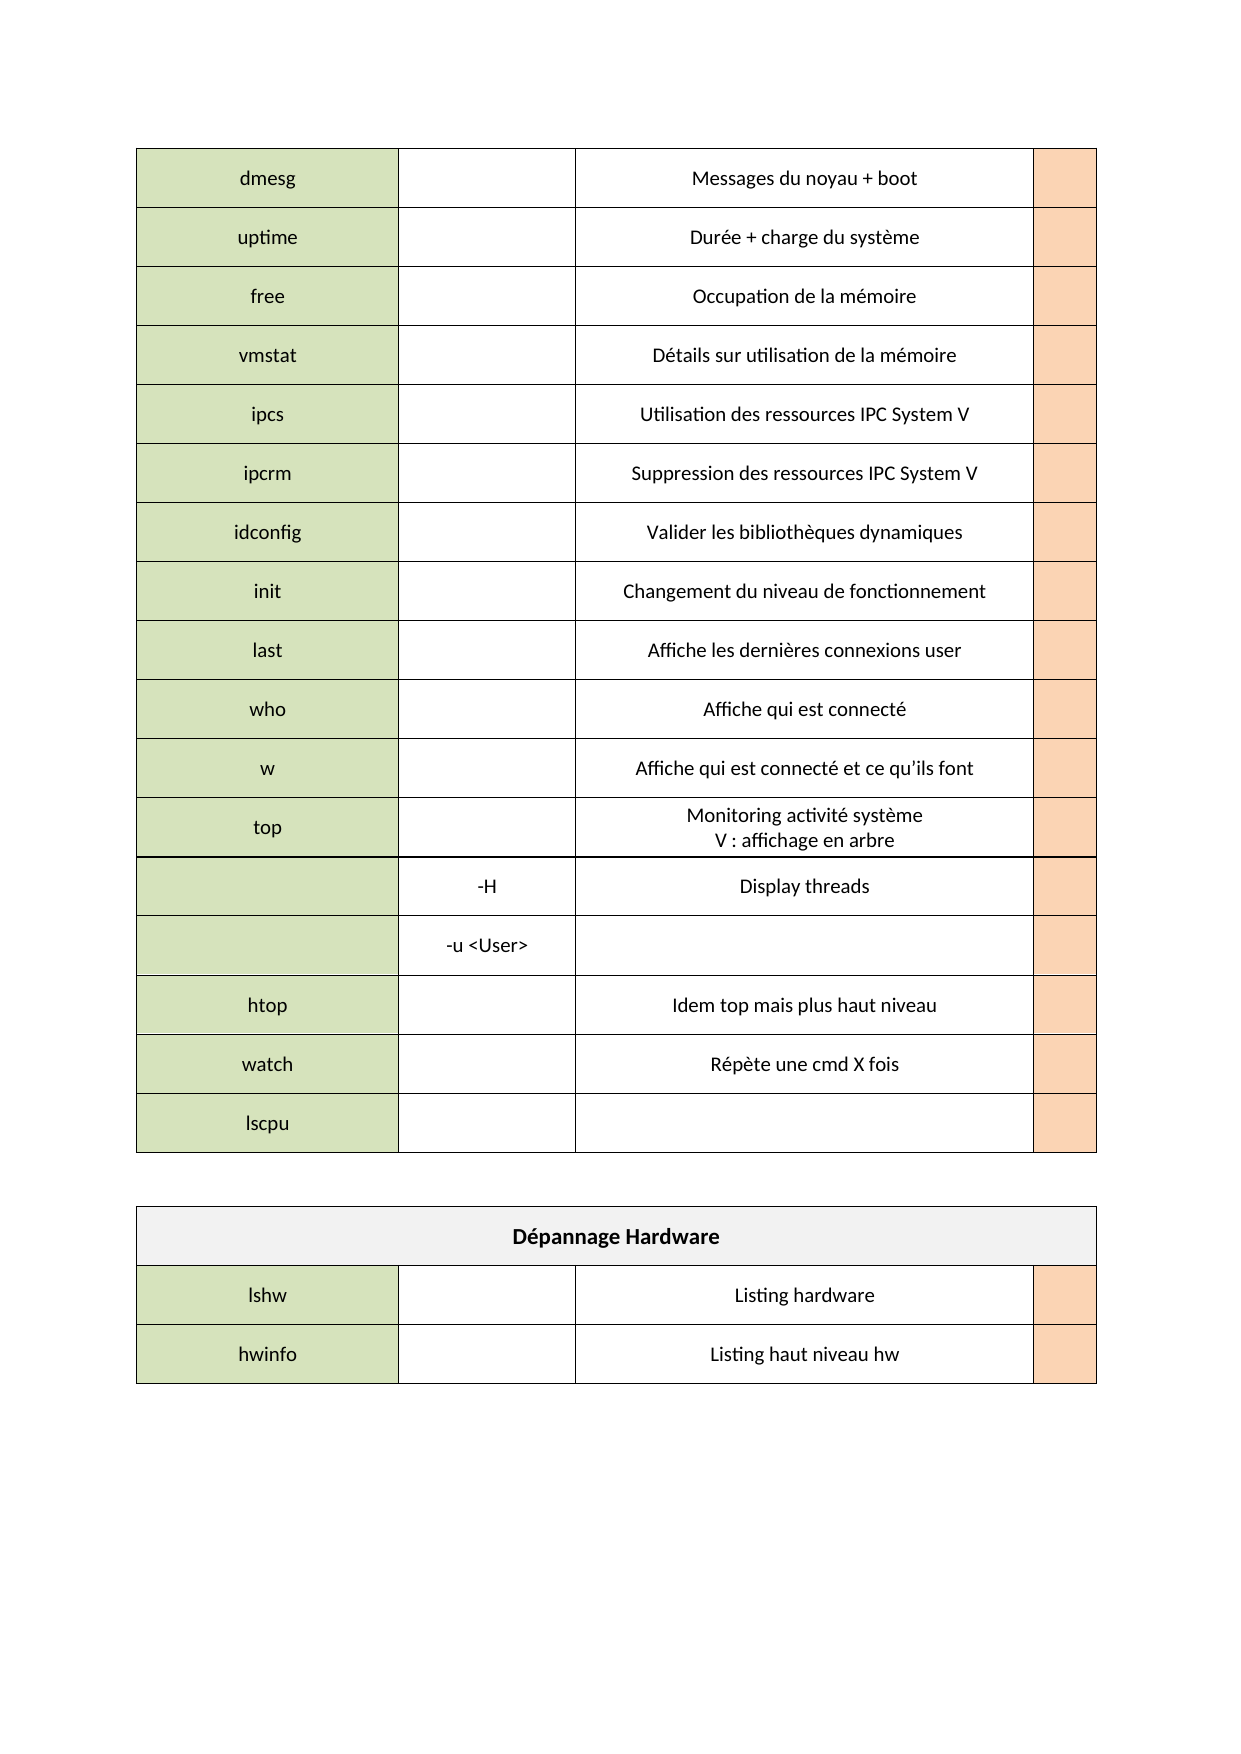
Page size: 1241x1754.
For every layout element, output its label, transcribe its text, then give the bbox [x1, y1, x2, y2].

table_cell [1034, 858, 1096, 915]
table_cell Affiche qui est connecté et ce qu’ils font [576, 739, 1033, 797]
table_cell free [137, 267, 398, 325]
table_cell [1034, 916, 1096, 974]
table_cell [1034, 1035, 1096, 1093]
table_cell hwinfo [137, 1325, 398, 1383]
table_cell dmesg [137, 149, 398, 207]
table_cell lshw [137, 1266, 398, 1324]
table_cell [1034, 739, 1096, 797]
table_cell [399, 444, 575, 502]
table_cell lscpu [137, 1094, 398, 1152]
table_cell init [137, 562, 398, 620]
table_cell Idem top mais plus haut niveau [576, 976, 1033, 1033]
table_cell [1034, 208, 1096, 266]
table_cell Durée + charge du système [576, 208, 1033, 266]
table_cell [137, 858, 398, 915]
table_cell -u <User> [399, 916, 575, 974]
table_cell [399, 1035, 575, 1093]
table_cell [1034, 798, 1096, 856]
table_cell Utilisation des ressources IPC System V [576, 385, 1033, 443]
table_cell Messages du noyau + boot [576, 149, 1033, 207]
table_cell watch [137, 1035, 398, 1093]
table_cell [399, 1266, 575, 1324]
table_cell [1034, 1266, 1096, 1324]
table_cell Affiche les dernières connexions user [576, 621, 1033, 679]
table_cell Occupation de la mémoire [576, 267, 1033, 325]
table_cell [399, 976, 575, 1033]
table_cell [399, 503, 575, 561]
table_cell [576, 916, 1033, 974]
table_cell [1034, 444, 1096, 502]
table_cell [399, 562, 575, 620]
table_cell [399, 208, 575, 266]
table_cell [1034, 1325, 1096, 1383]
table_cell [1034, 976, 1096, 1033]
table_cell htop [137, 976, 398, 1033]
table_cell [399, 326, 575, 384]
table_cell last [137, 621, 398, 679]
table_cell Répète une cmd X fois [576, 1035, 1033, 1093]
table_cell [576, 1094, 1033, 1152]
table_cell [399, 149, 575, 207]
table_cell idconfig [137, 503, 398, 561]
table_cell Monitoring activité système V : affichage en arbre [576, 798, 1033, 856]
table_cell [399, 680, 575, 738]
table_cell Affiche qui est connecté [576, 680, 1033, 738]
table_cell Display threads [576, 858, 1033, 915]
table_cell Listing haut niveau hw [576, 1325, 1033, 1383]
table_cell ipcs [137, 385, 398, 443]
table_cell -H [399, 858, 575, 915]
table_cell [1034, 562, 1096, 620]
table_cell [399, 1094, 575, 1152]
table_cell who [137, 680, 398, 738]
table_header Dépannage Hardware [137, 1207, 1096, 1265]
table_cell [1034, 149, 1096, 207]
table_cell [137, 916, 398, 974]
table_cell [1034, 267, 1096, 325]
table_cell Valider les bibliothèques dynamiques [576, 503, 1033, 561]
table_cell [399, 739, 575, 797]
table_cell [399, 385, 575, 443]
table_cell [1034, 503, 1096, 561]
table_cell Listing hardware [576, 1266, 1033, 1324]
table_cell w [137, 739, 398, 797]
table_cell Suppression des ressources IPC System V [576, 444, 1033, 502]
table_cell [1034, 621, 1096, 679]
table_cell top [137, 798, 398, 856]
table_cell [399, 1325, 575, 1383]
table_cell [1034, 1094, 1096, 1152]
table_cell [399, 798, 575, 856]
table_cell uptime [137, 208, 398, 266]
table_cell [1034, 680, 1096, 738]
table_cell [1034, 326, 1096, 384]
table_cell Changement du niveau de fonctionnement [576, 562, 1033, 620]
table_cell [399, 621, 575, 679]
table_cell vmstat [137, 326, 398, 384]
table_cell ipcrm [137, 444, 398, 502]
table_cell [1034, 385, 1096, 443]
table_cell Détails sur utilisation de la mémoire [576, 326, 1033, 384]
table_cell [399, 267, 575, 325]
